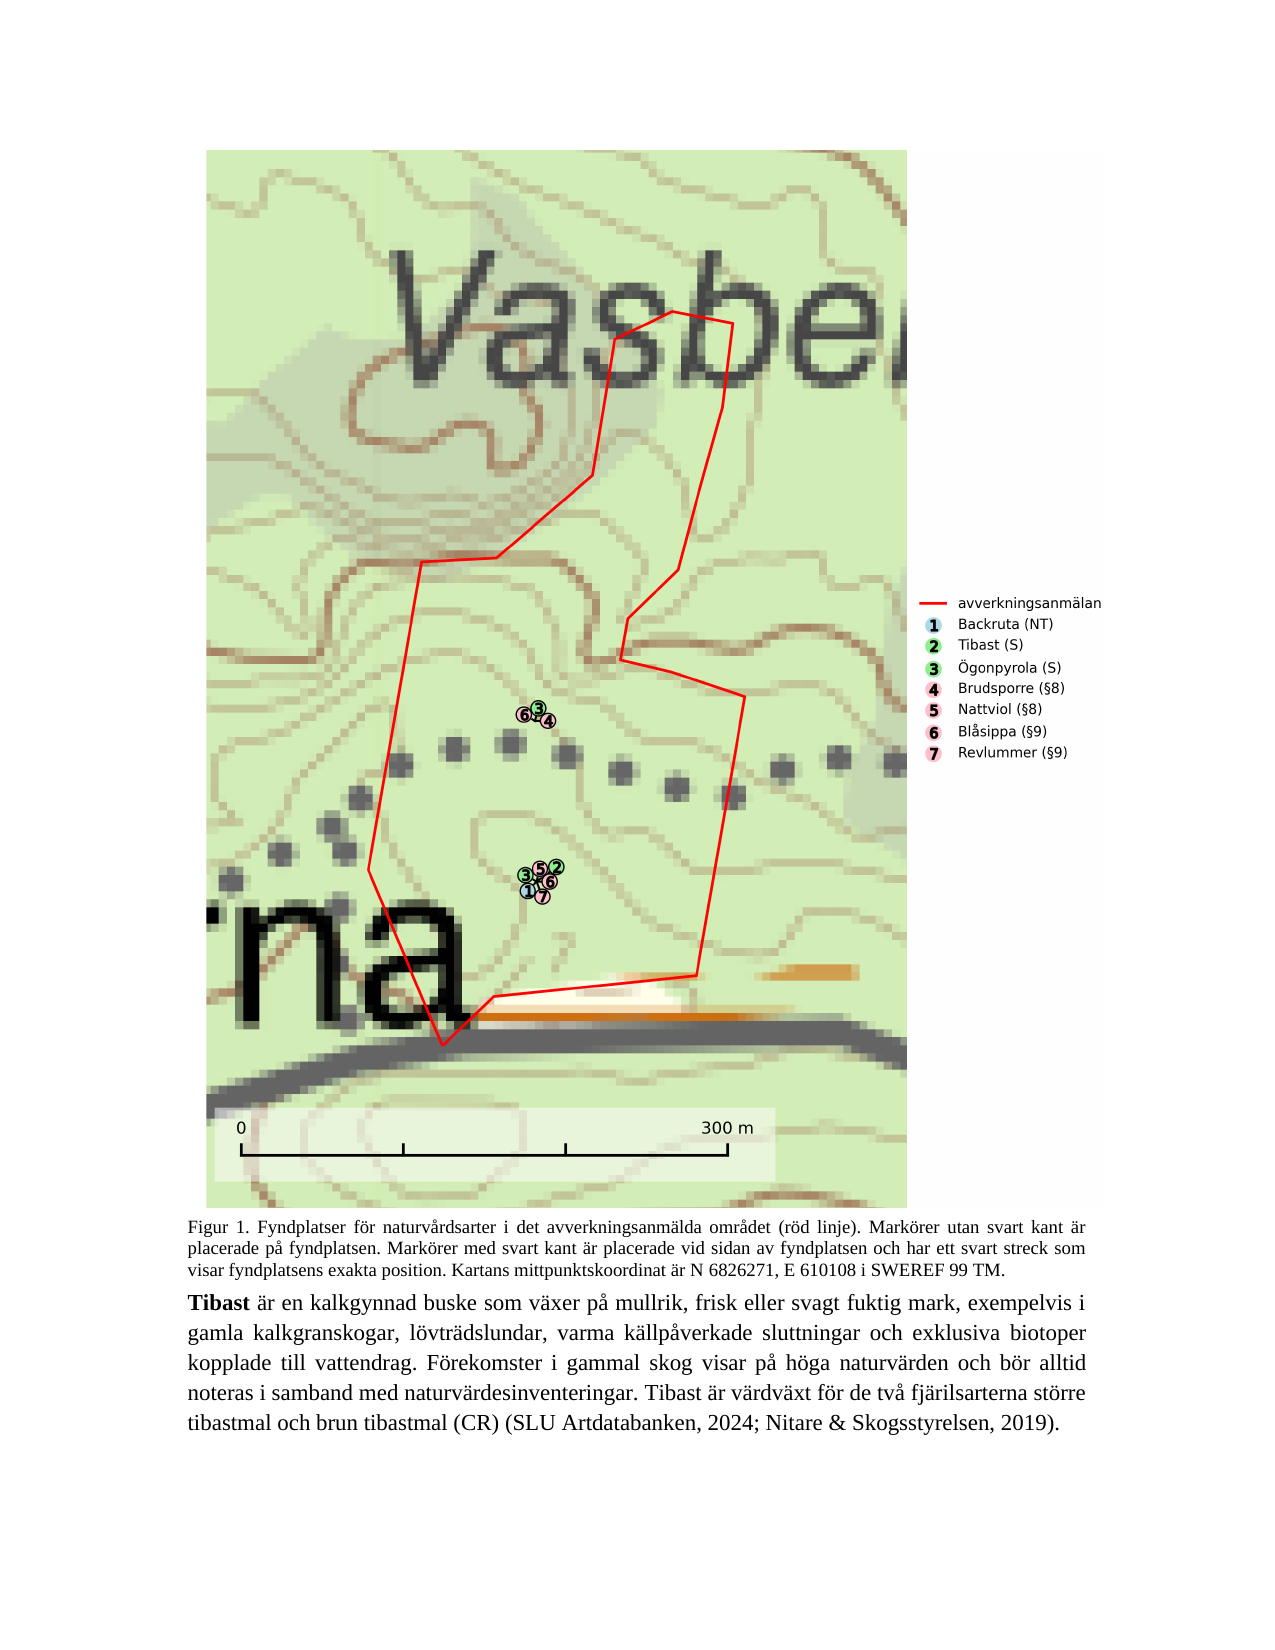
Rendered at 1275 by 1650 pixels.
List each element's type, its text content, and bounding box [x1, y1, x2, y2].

text Figur 1. Fyndplatser för naturvårdsarter i det avverkningsanmälda området (röd linje). Markörer utan svart kant är placerade på fyndplatsen. Markörer med svart kant är placerade vid sidan av fyndplatsen och har ett svart streck som visar fyndplatsens exakta position. Kartans mittpunktskoordinat är N 6826271, E 610108 i SWEREF 99 TM. [187, 1216, 1087, 1280]
picture [206, 150, 1107, 1208]
text Tibast är en kalkgynnad buske som växer på mullrik, frisk eller svagt fuktig mark, exempelvis i gamla kalkgranskogar, lövträdslundar, varma källpåverkade sluttningar och exklusiva biotoper kopplade till vattendrag. Förekomster i gammal skog visar på höga naturvärden och bör alltid noteras i samband med naturvärdesinventeringar. Tibast är värdväxt för de två fjärilsarterna större tibastmal och brun tibastmal (CR) (SLU Artdatabanken, 2024; Nitare & Skogsstyrelsen, 2019). [187, 1288, 1087, 1436]
